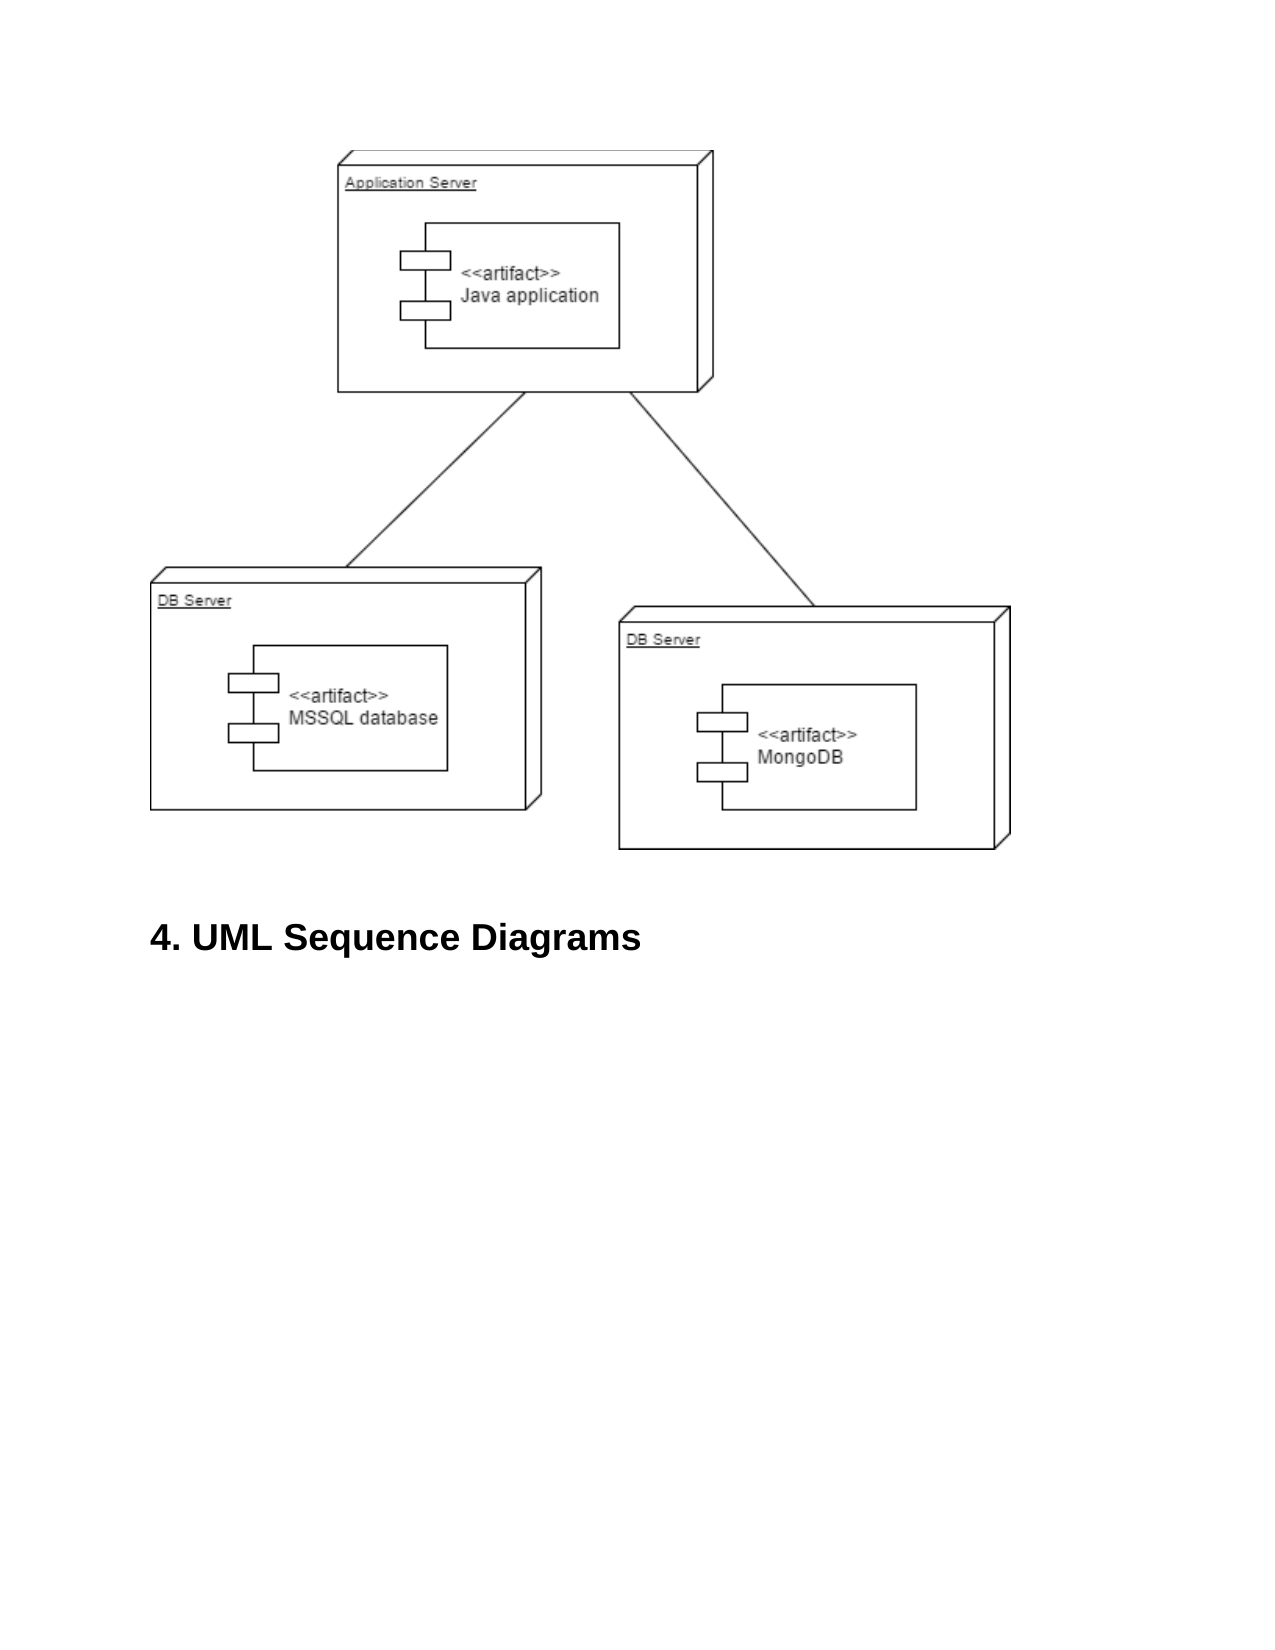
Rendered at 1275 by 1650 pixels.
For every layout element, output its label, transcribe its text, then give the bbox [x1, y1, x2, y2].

picture [150, 150, 1011, 850]
subtitle 4. UML Sequence Diagrams [150, 915, 1125, 958]
